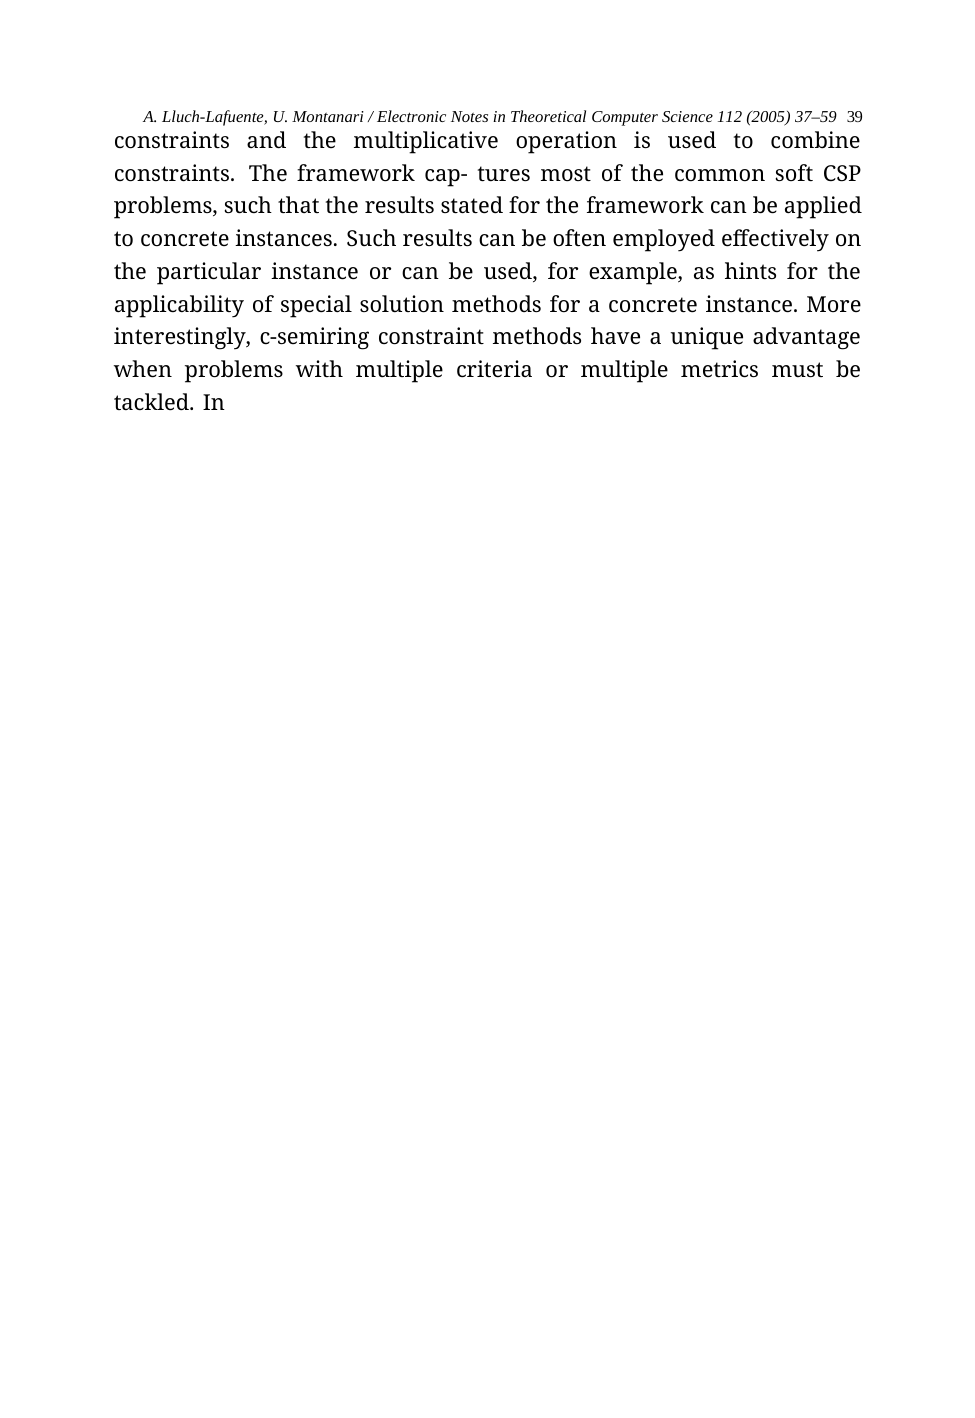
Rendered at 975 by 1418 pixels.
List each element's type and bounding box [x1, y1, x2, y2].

text [113, 125, 862, 416]
